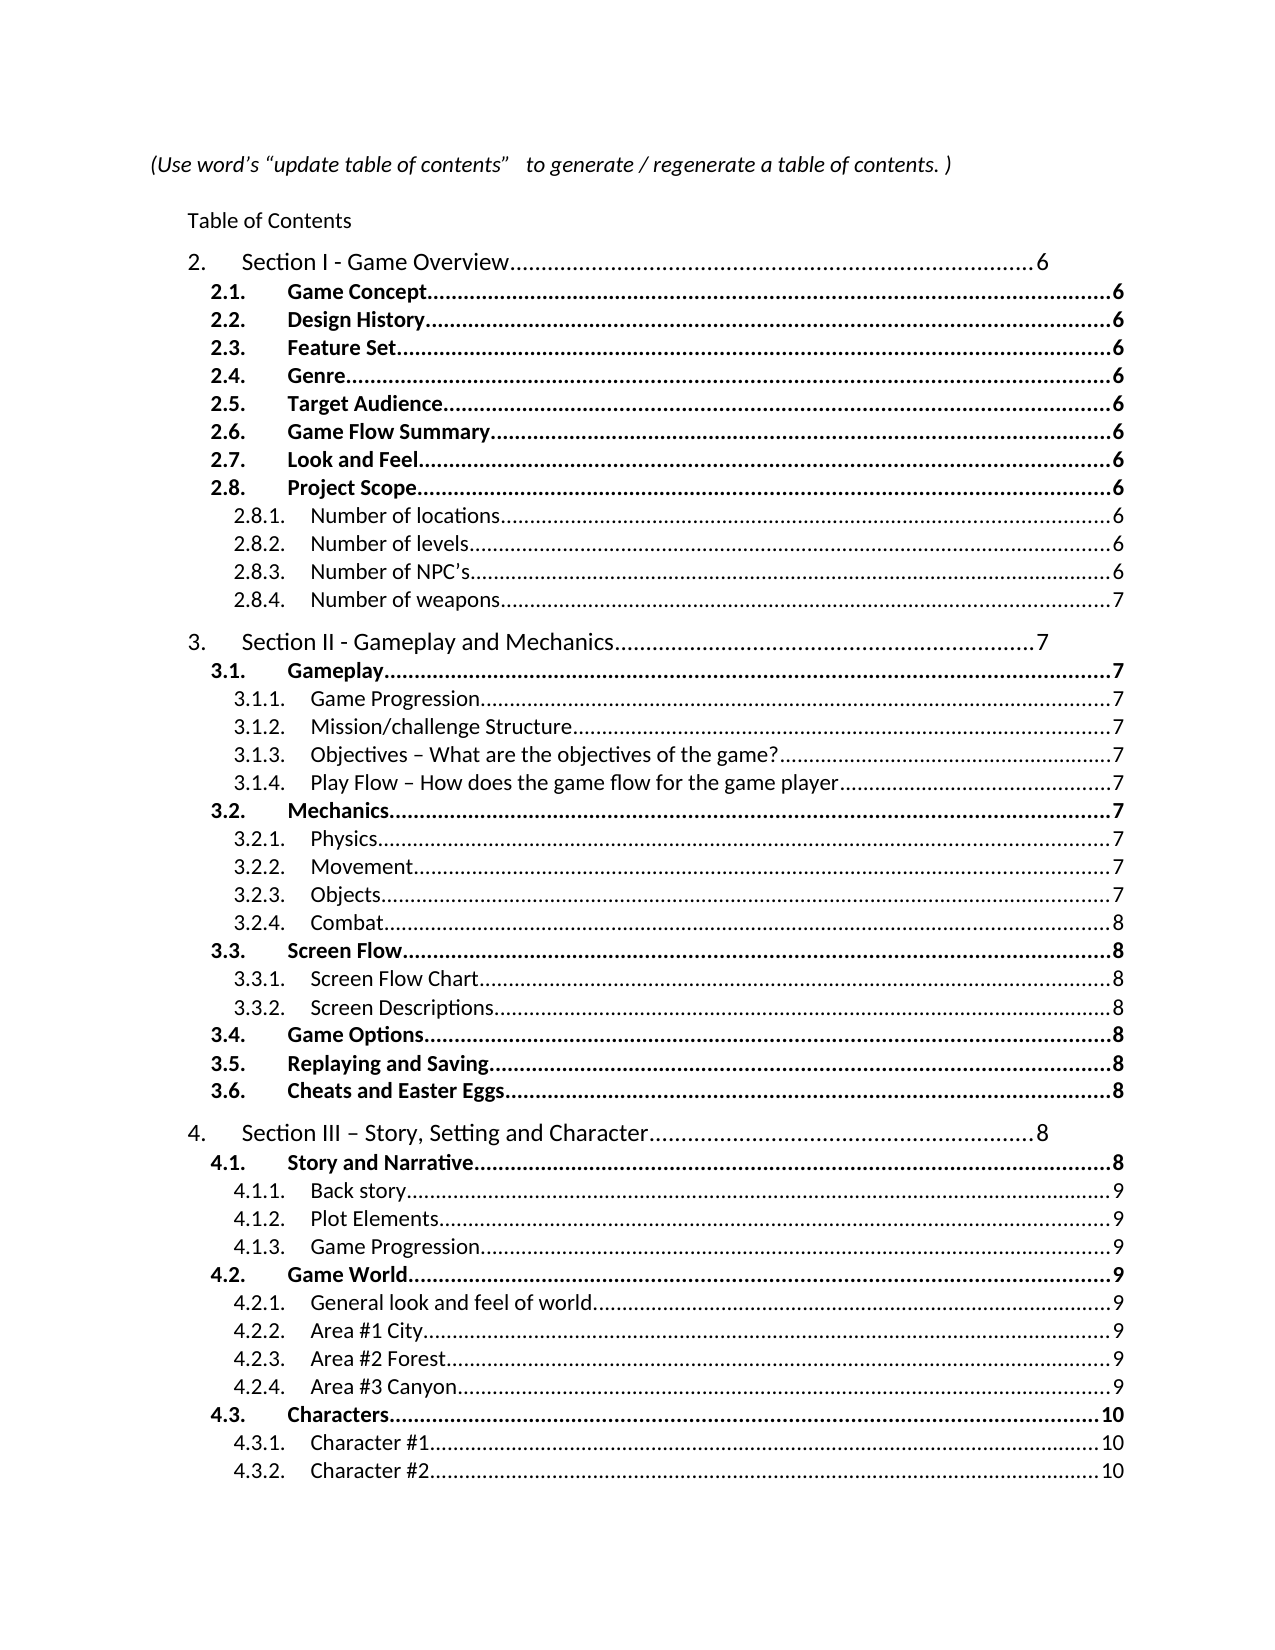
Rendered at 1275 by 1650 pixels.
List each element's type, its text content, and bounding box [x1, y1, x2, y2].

text (Use word’s “update table of contents” to generate / regenerate a table of contents. ) [150, 150, 1125, 178]
